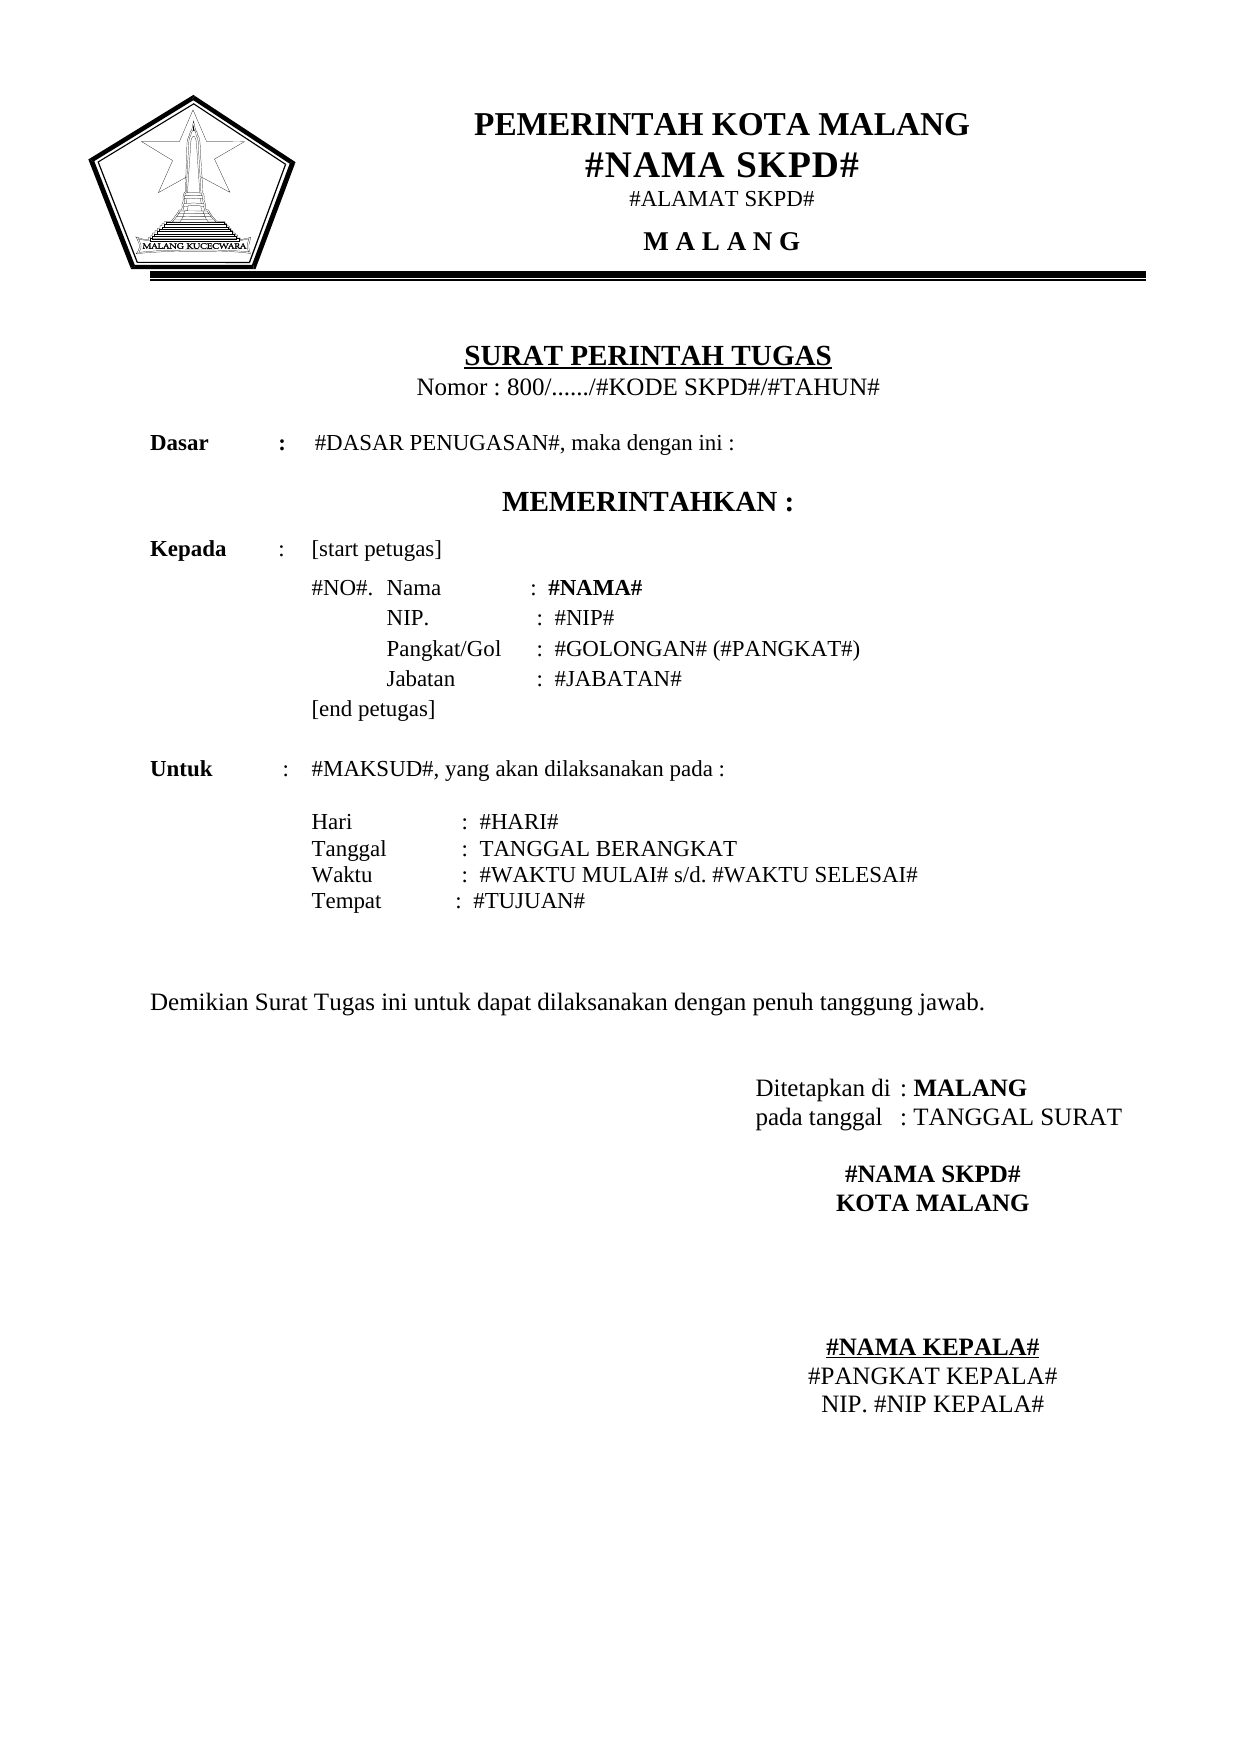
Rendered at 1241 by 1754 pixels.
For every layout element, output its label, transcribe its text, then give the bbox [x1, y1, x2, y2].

text NIP. #NIP KEPALA# [150, 1389, 1146, 1418]
text #ALAMAT SKPD# [297, 185, 1146, 212]
text Ditetapkan di : MALANG [150, 1073, 1146, 1102]
text SURAT PERINTAH TUGAS [150, 338, 1146, 372]
table_header #DASAR PENUGASAN#, maka dengan ini : [298, 429, 1158, 456]
text #NAMA KEPALA# [150, 1332, 1146, 1361]
text #PANGKAT KEPALA# [150, 1361, 1146, 1389]
text Demikian Surat Tugas ini untuk dapat dilaksanakan dengan penuh tanggung jawab. [150, 987, 1146, 1016]
table_header Kepadaaaaa : [139, 535, 300, 756]
subtitle #NAMA SKPD# [298, 142, 1146, 185]
table_header Dasar : [139, 429, 298, 456]
table_header [start petugas] #NO#. Nama : #NAMA# NIP. : #NIP# Pangkat/Gol : #GOLONGAN# (#PANGKAT#) Jabatan : #JABATAN# [end petugas] [300, 535, 1158, 756]
subtitle PEMERINTAH KOTA MALANG [298, 104, 1146, 142]
text #NAMA SKPD# [150, 1159, 1146, 1188]
text KOTA MALANG [150, 1188, 1146, 1217]
text M A L A N G [297, 225, 1146, 256]
table_cell Untukkkkkki: [139, 756, 300, 944]
text MEMERINTAHKAN : [150, 484, 1146, 518]
table_cell #MAKSUD#, yang akan dilaksanakan pada : Hari : #HARI# Tanggal : TANGGAL BERANGKAT Waktu : #WAKTU MULAI# s/d. #WAKTU SELESAI# Tempat : #TUJUAN# [300, 756, 1158, 944]
text pada tanggal : TANGGAL SURAT [150, 1102, 1146, 1131]
text Nomor : 800/....../#KODE SKPD#/#TAHUN# [150, 372, 1146, 401]
